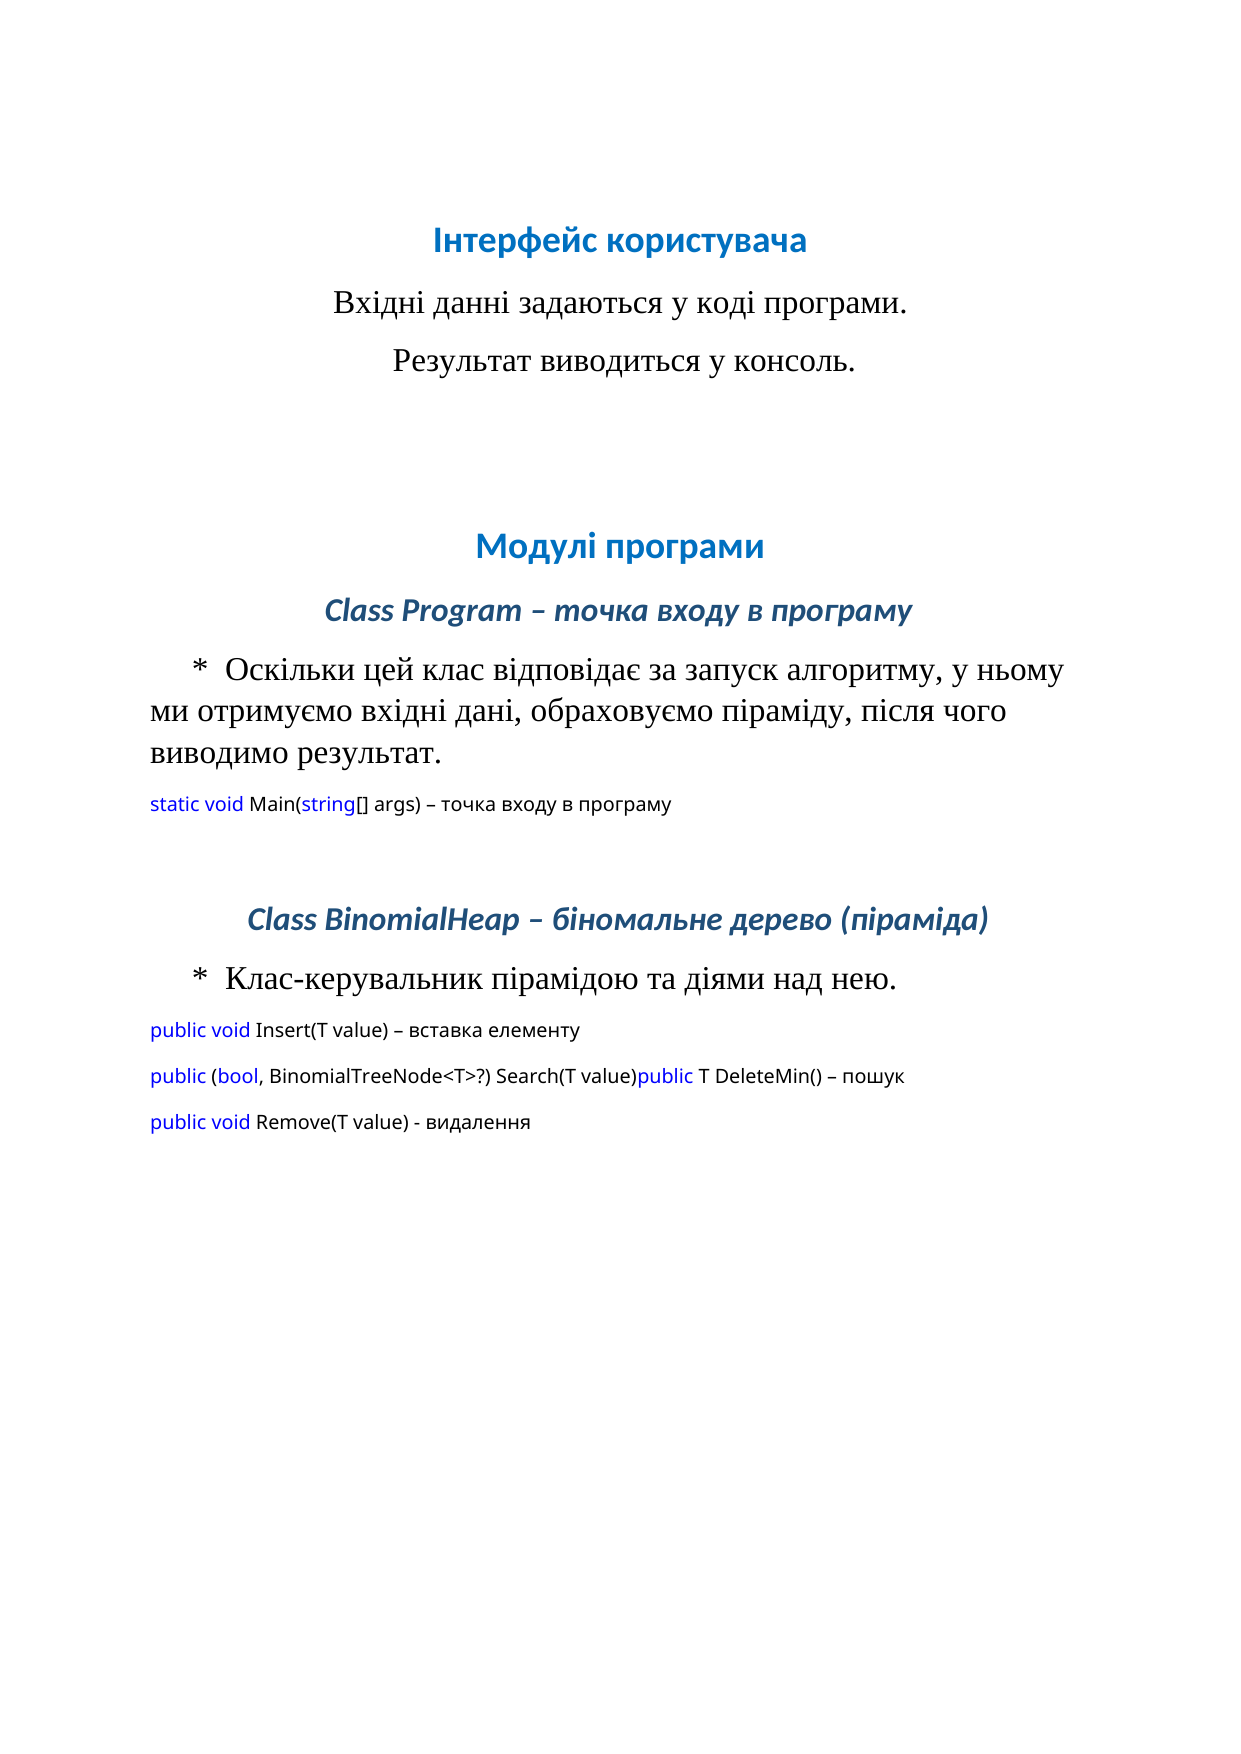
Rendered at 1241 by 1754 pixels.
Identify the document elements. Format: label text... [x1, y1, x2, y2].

text Class Program – точка входу в програму [150, 589, 1090, 629]
text * Клас-керувальник пірамідою та діями над нею. [150, 958, 1090, 997]
text Вхідні данні задаються у коді програми. [150, 282, 1090, 321]
text Class BinomialHeap – біномальне дерево (піраміда) [150, 898, 1090, 939]
text static void Main(string[] args) – точка входу в програму [150, 790, 1090, 817]
text Інтерфейс користувача [150, 216, 1090, 262]
text public (bool, BinomialTreeNode<T>?) Search(T value)public T DeleteMin() – пошук [150, 1062, 1090, 1089]
text public void Insert(T value) – вставка елементу [150, 1017, 1090, 1043]
text Модулі програми [150, 522, 1090, 568]
text * Оскільки цей клас відповідає за запуск алгоритму, у ньому ми отримуємо вхідні дані, обраховуємо піраміду, після чого виводимо результат. [150, 649, 1090, 770]
text Результат виводиться у консоль. [150, 340, 1090, 379]
text public void Remove(T value) - видалення [150, 1108, 1090, 1135]
